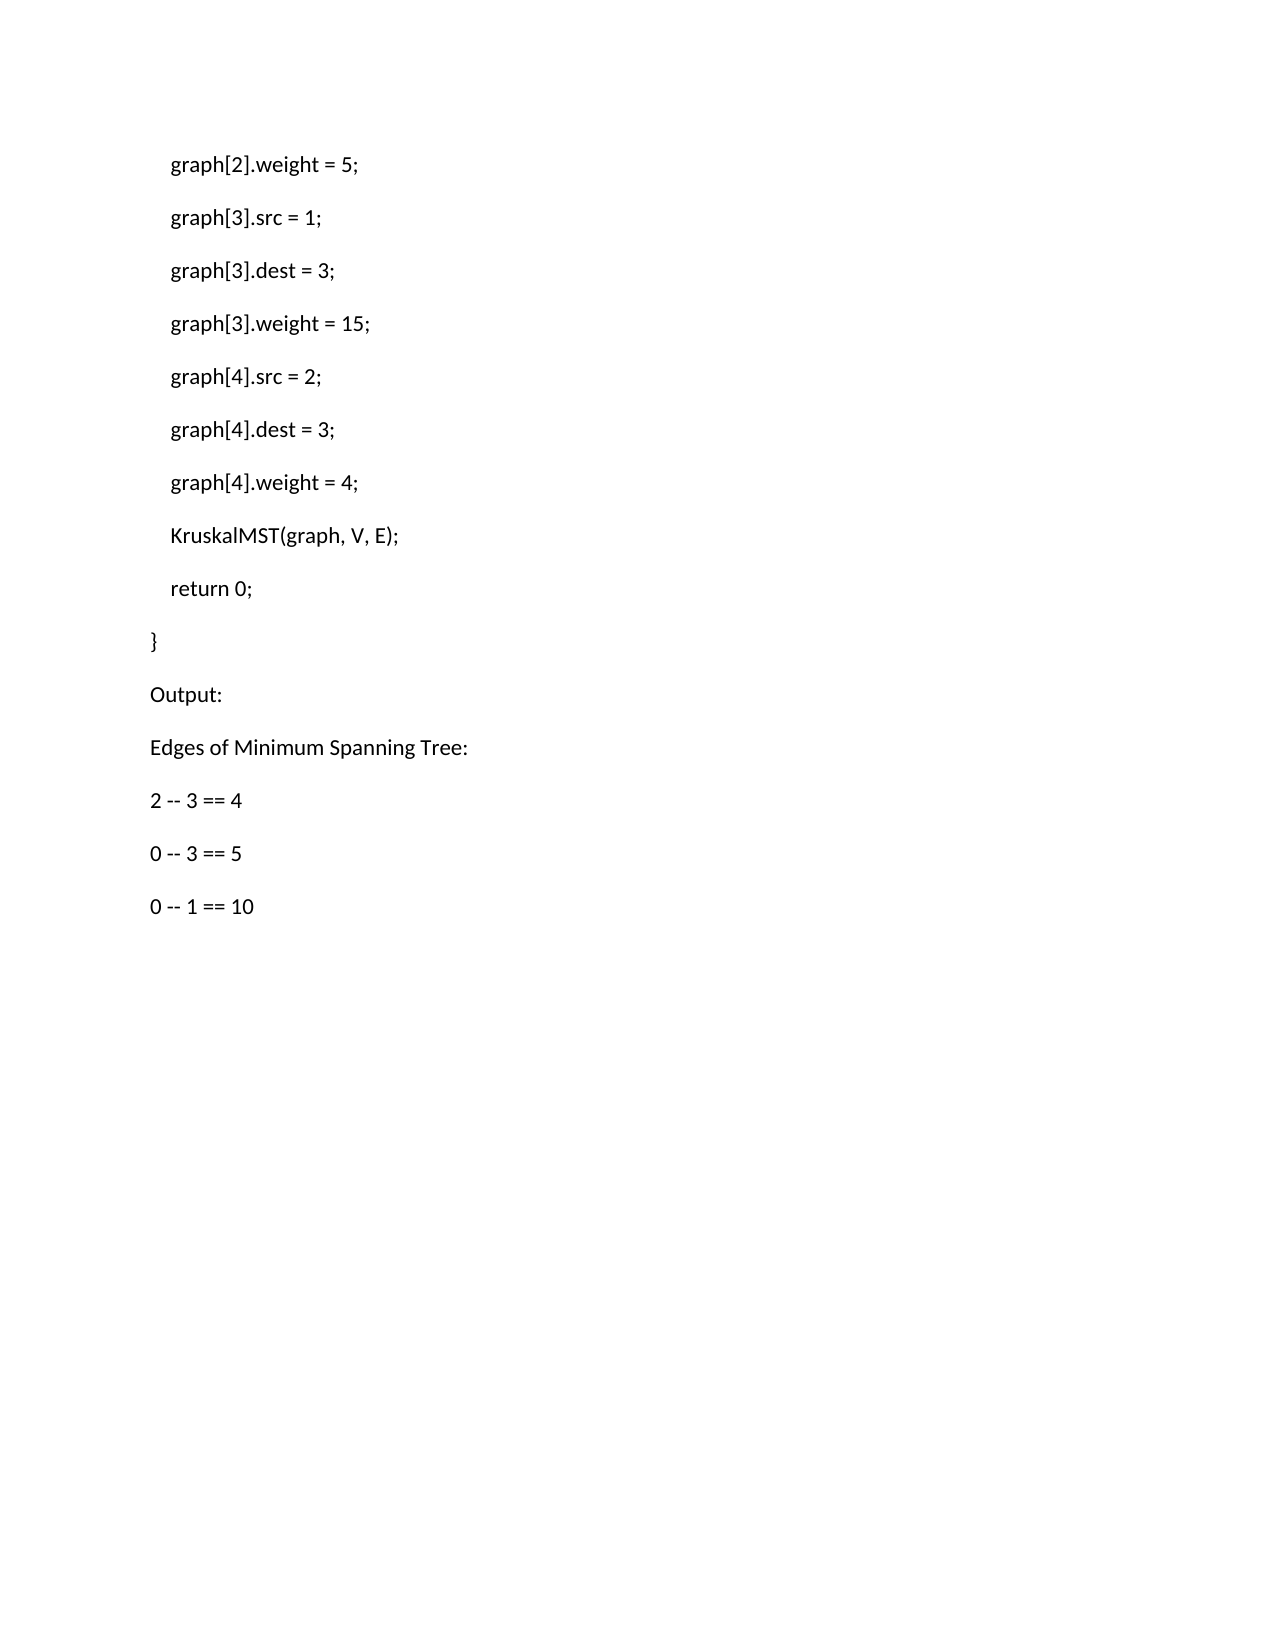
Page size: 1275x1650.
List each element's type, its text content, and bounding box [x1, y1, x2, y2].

text 0 -- 1 == 10 [150, 892, 1125, 920]
text graph[3].src = 1; [150, 203, 1125, 231]
text graph[3].dest = 3; [150, 256, 1125, 284]
text KruskalMST(graph, V, E); [150, 521, 1125, 549]
text graph[2].weight = 5; [150, 150, 1125, 178]
text graph[4].weight = 4; [150, 468, 1125, 496]
text graph[4].src = 2; [150, 362, 1125, 390]
text graph[3].weight = 15; [150, 309, 1125, 337]
text 2 -- 3 == 4 [150, 786, 1125, 814]
text return 0; [150, 574, 1125, 602]
text graph[4].dest = 3; [150, 415, 1125, 443]
text Output: [150, 680, 1125, 708]
text Edges of Minimum Spanning Tree: [150, 733, 1125, 761]
text } [150, 627, 1125, 655]
text 0 -- 3 == 5 [150, 839, 1125, 867]
